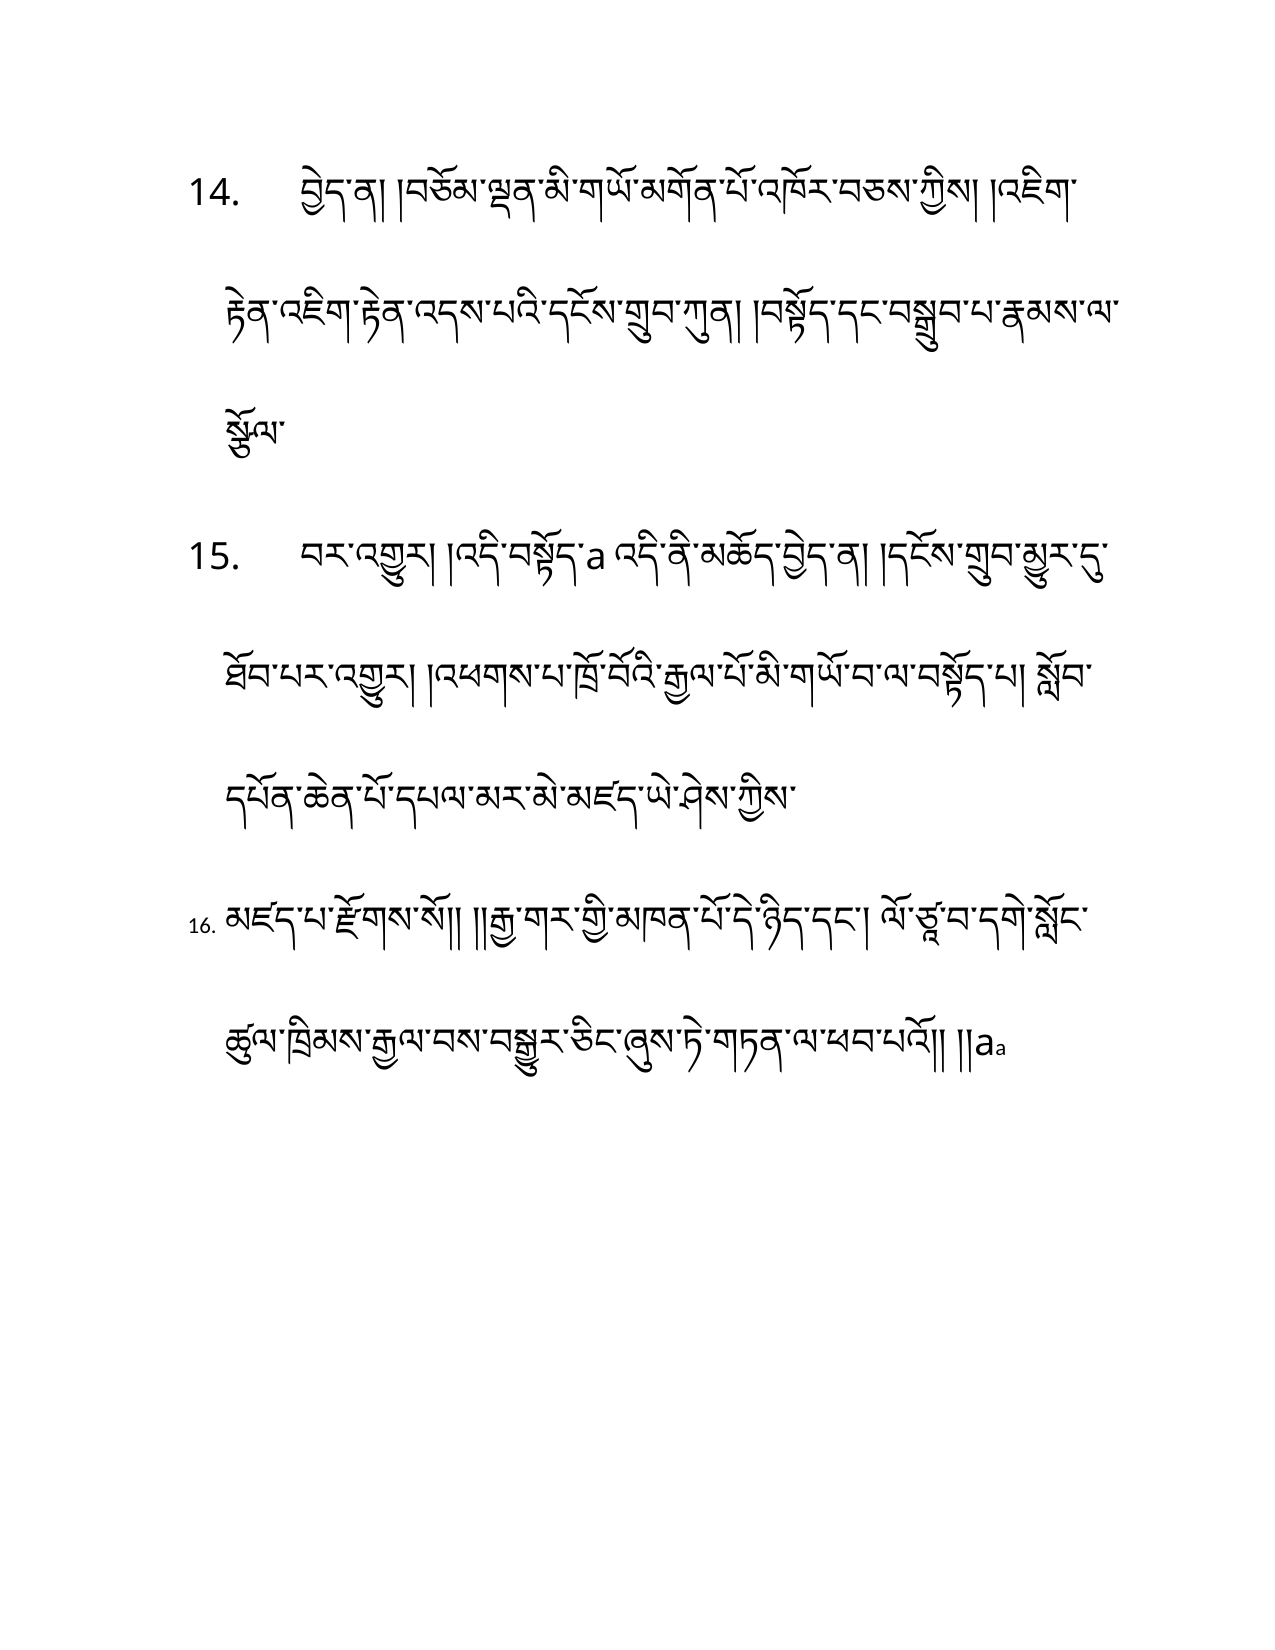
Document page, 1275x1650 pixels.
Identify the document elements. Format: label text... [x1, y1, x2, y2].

list མཛད་པ་རྫོགས་སོ།། །།རྒྱ་གར་གྱི་མཁན་པོ་དེ་ཉིད་དང་། ལོ་ཙཱ་བ་དགེ་སློང་ཚུལ་ཁྲིམས་རྒྱལ་བས་བསྒྱུར་ཅིང་ཞུས་ཏེ་གཏན་ལ་ཕབ་པའོ།། །།aa [187, 879, 1125, 1106]
list བྱེད་ན། །བཅོམ་ལྡན་མི་གཡོ་མགོན་པོ་འཁོར་བཅས་ཀྱིས། །འཇིག་རྟེན་འཇིག་རྟེན་འདས་པའི་དངོས་གྲུབ་ཀུན། །བསྟོད་དང་བསྒྲུབ་པ་རྣམས་ལ་སྩོལ་ [187, 150, 1125, 498]
list བར་འགྱུར། །འདི་བསྟོད་aའདི་ནི་མཆོད་བྱེད་ན། །དངོས་གྲུབ་མྱུར་དུ་ཐོབ་པར་འགྱུར། །འཕགས་པ་ཁྲོ་བོའི་རྒྱལ་པོ་མི་གཡོ་བ་ལ་བསྟོད་པ། སློབ་དཔོན་ཆེན་པོ་དཔལ་མར་མེ་མཛད་ཡེ་ཤེས་ཀྱིས་ [187, 514, 1125, 863]
